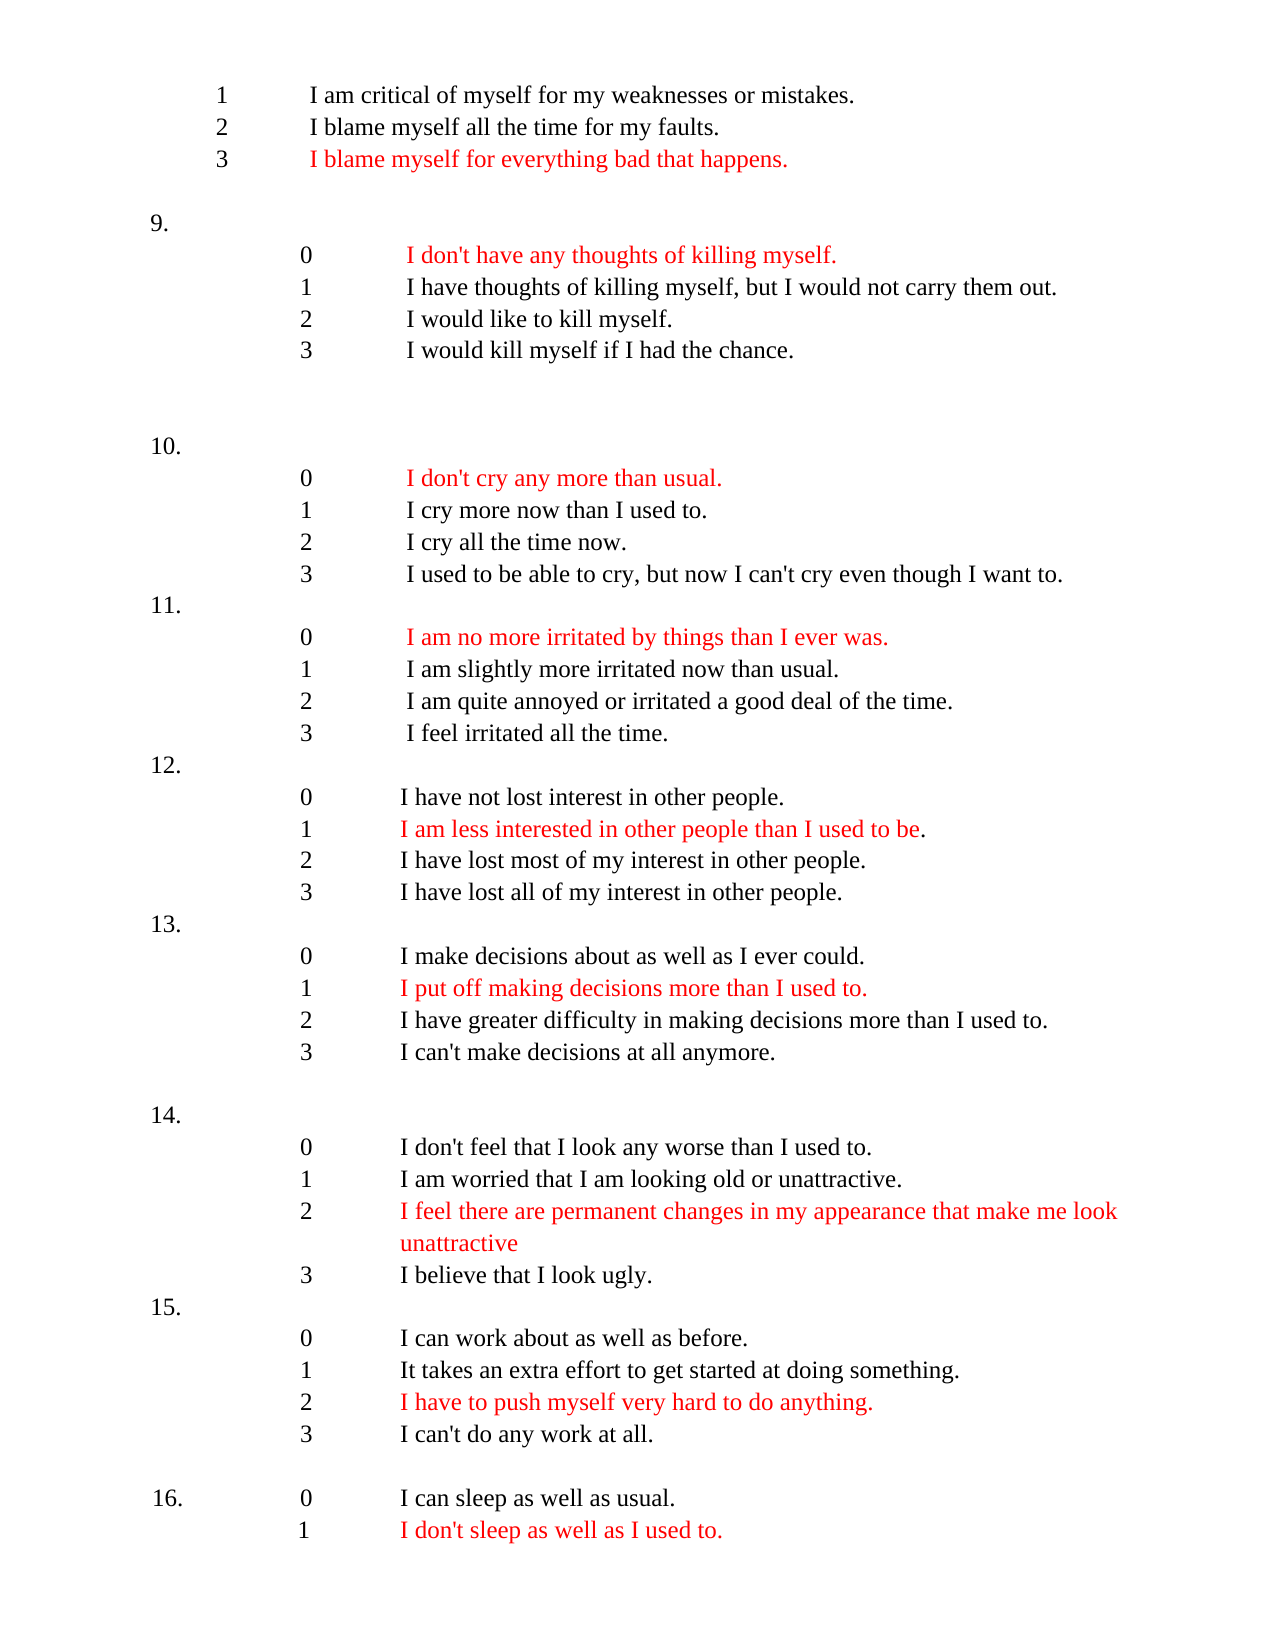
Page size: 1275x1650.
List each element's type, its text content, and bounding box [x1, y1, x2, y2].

list I am slightly more irritated now than usual. [300, 654, 1123, 683]
list I believe that I look ugly. [300, 1260, 1123, 1288]
list I put off making decisions more than I used to. [300, 973, 1123, 1002]
list I am worried that I am looking old or unattractive. [300, 1164, 1123, 1193]
list I don't feel that I look any worse than I used to. [300, 1132, 1123, 1161]
list I can't make decisions at all anymore. [300, 1037, 1123, 1066]
list I make decisions about as well as I ever could. [300, 941, 1123, 970]
text 15. [150, 1292, 1123, 1320]
list I am quite annoyed or irritated a good deal of the time. [300, 686, 1123, 715]
list I can't do any work at all. [300, 1419, 1123, 1448]
text 13. [150, 909, 1123, 938]
list I don't cry any more than usual. [300, 463, 1123, 492]
list I am critical of myself for my weaknesses or mistakes. [216, 81, 1123, 109]
list I cry all the time now. [300, 527, 1123, 556]
list I used to be able to cry, but now I can't cry even though I want to. [300, 559, 1123, 587]
list It takes an extra effort to get started at doing something. [300, 1355, 1123, 1384]
list I have not lost interest in other people. [300, 782, 1123, 811]
list I feel irritated all the time. [300, 718, 1123, 747]
list I don't have any thoughts of killing myself. [300, 240, 1123, 269]
list I blame myself for everything bad that happens. [216, 144, 1123, 173]
list I have lost all of my interest in other people. [300, 877, 1123, 906]
list I have to push myself very hard to do anything. [300, 1387, 1123, 1416]
list I have greater difficulty in making decisions more than I used to. [300, 1005, 1123, 1034]
list I blame myself all the time for my faults. [216, 112, 1123, 141]
list I feel there are permanent changes in my appearance that make me look unattractive [300, 1196, 1123, 1257]
list I am less interested in other people than I used to be. [300, 814, 1123, 842]
text 14. [150, 1101, 1123, 1129]
text 11. [150, 591, 1123, 619]
list I am no more irritated by things than I ever was. [300, 622, 1123, 651]
list I have thoughts of killing myself, but I would not carry them out. [300, 272, 1123, 301]
list I cry more now than I used to. [300, 495, 1123, 524]
list I would like to kill myself. [300, 304, 1123, 332]
list I would kill myself if I had the chance. [300, 336, 1123, 364]
text 1 I don't sleep as well as I used to. [225, 1515, 1123, 1543]
text 12. [150, 750, 1123, 779]
text 9. [150, 208, 1123, 237]
list I can work about as well as before. [300, 1323, 1123, 1352]
text 16. 0 I can sleep as well as usual. [152, 1483, 1123, 1512]
list I have lost most of my interest in other people. [300, 846, 1123, 874]
text 10. [150, 431, 1123, 460]
